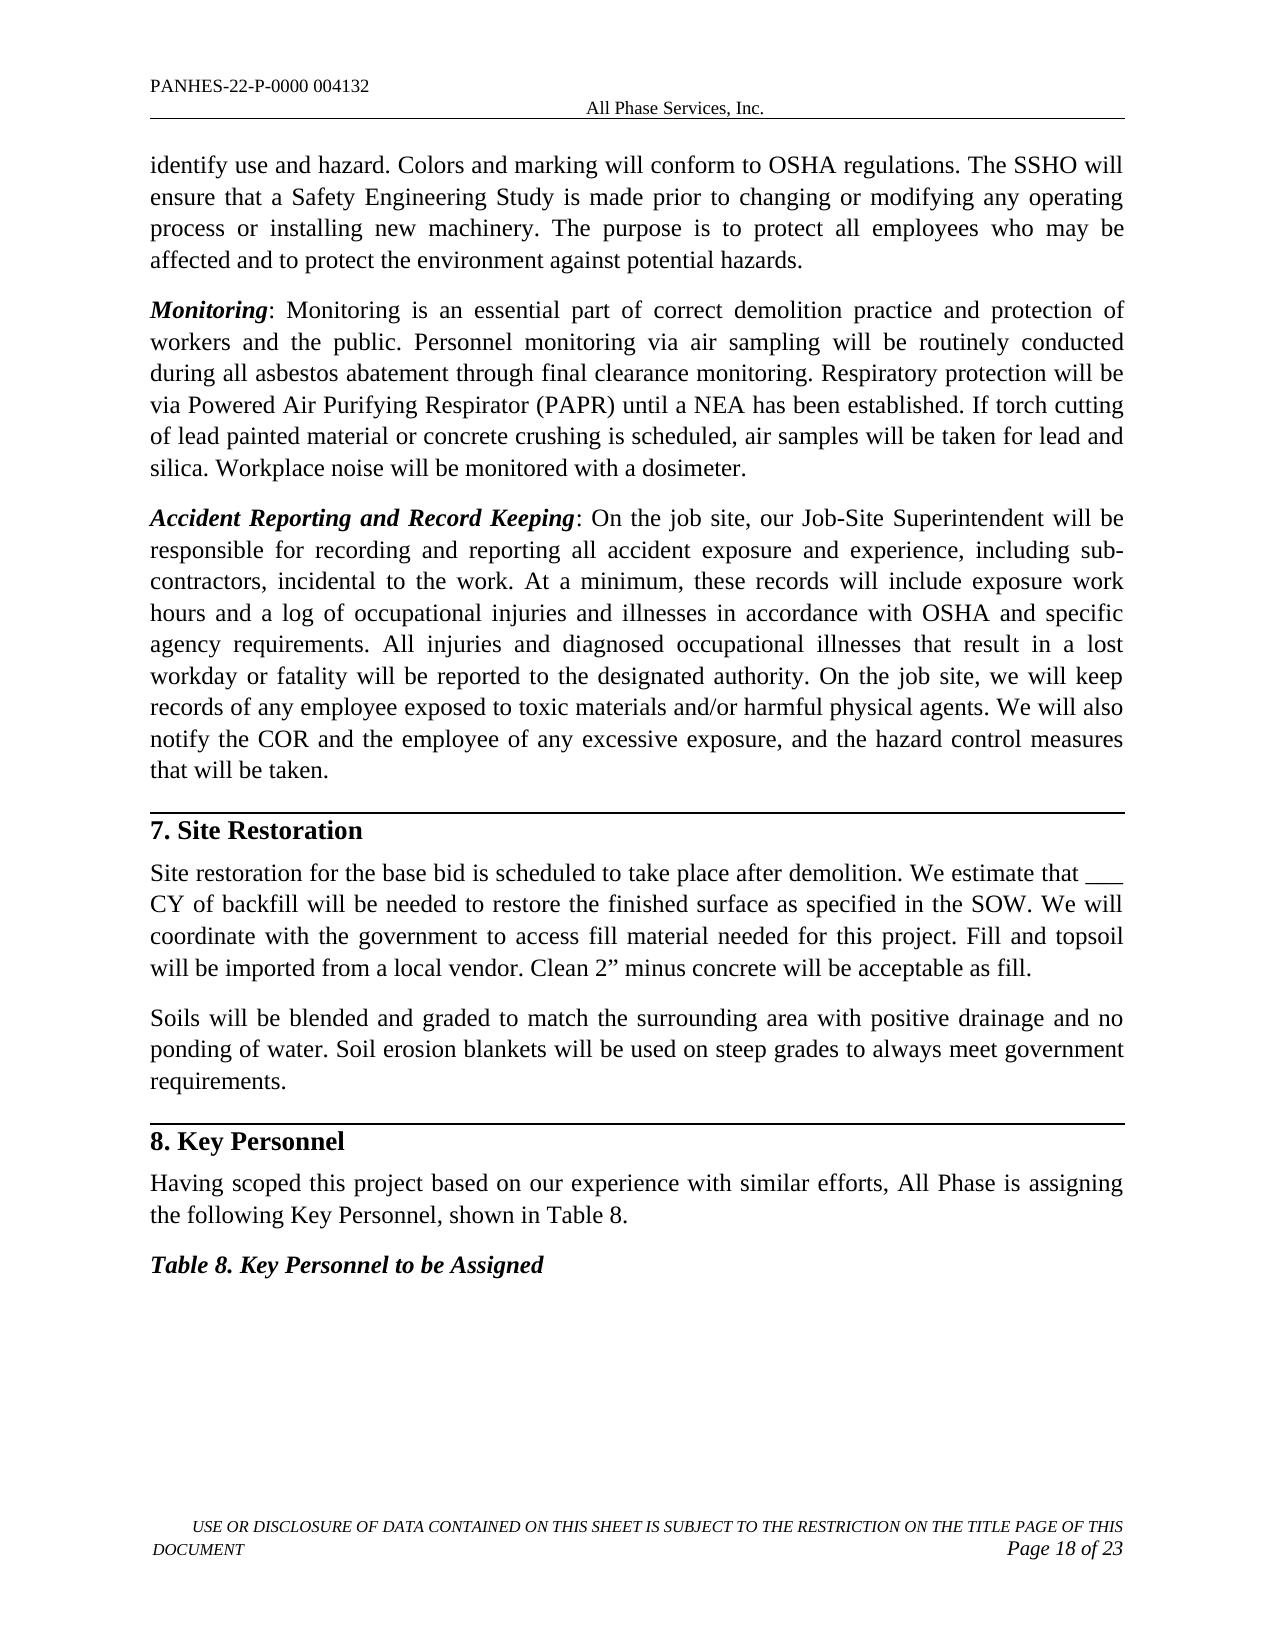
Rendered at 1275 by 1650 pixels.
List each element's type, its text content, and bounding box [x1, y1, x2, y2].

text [150, 150, 1125, 273]
text Site restoration for the base bid is scheduled to take place after demolition. We estimate that ___ CY of backfill will be needed to restore the finished surface as specified in the SOW. We will coordinate with the government to access fill material needed for this project. Fill and topsoil will be imported from a local vendor. Clean 2” minus concrete will be acceptable as fill. [150, 858, 1125, 981]
subtitle 8. Key Personnel [150, 1125, 1125, 1156]
text Having scoped this project based on our experience with similar efforts, All Phase is assigning the following Key Personnel, shown in Table 8. [150, 1168, 1125, 1229]
subtitle Table 8. Key Personnel to be Assigned [150, 1250, 1125, 1279]
text Soils will be blended and graded to match the surrounding area with positive drainage and no ponding of water. Soil erosion blankets will be used on steep grades to always meet government requirements. [150, 1003, 1125, 1095]
subtitle 7. Site Restoration [150, 814, 1125, 845]
text Monitoring: Monitoring is an essential part of correct demolition practice and protection of workers and the public. Personnel monitoring via air sampling will be routinely conducted during all asbestos abatement through final clearance monitoring. Respiratory protection will be via Powered Air Purifying Respirator (PAPR) until a NEA has been established. If torch cutting of lead painted material or concrete crushing is scheduled, air samples will be taken for lead and silica. Workplace noise will be monitored with a dosimeter. [150, 295, 1125, 482]
text Accident Reporting and Record Keeping: On the job site, our Job-Site Superintendent will be responsible for recording and reporting all accident exposure and experience, including sub-contractors, incidental to the work. At a minimum, these records will include exposure work hours and a log of occupational injuries and illnesses in accordance with OSHA and specific agency requirements. All injuries and diagnosed occupational illnesses that result in a lost workday or fatality will be reported to the designated authority. On the job site, we will keep records of any employee exposed to toxic materials and/or harmful physical agents. We will also notify the COR and the employee of any excessive exposure, and the hazard control measures that will be taken. [150, 503, 1125, 784]
